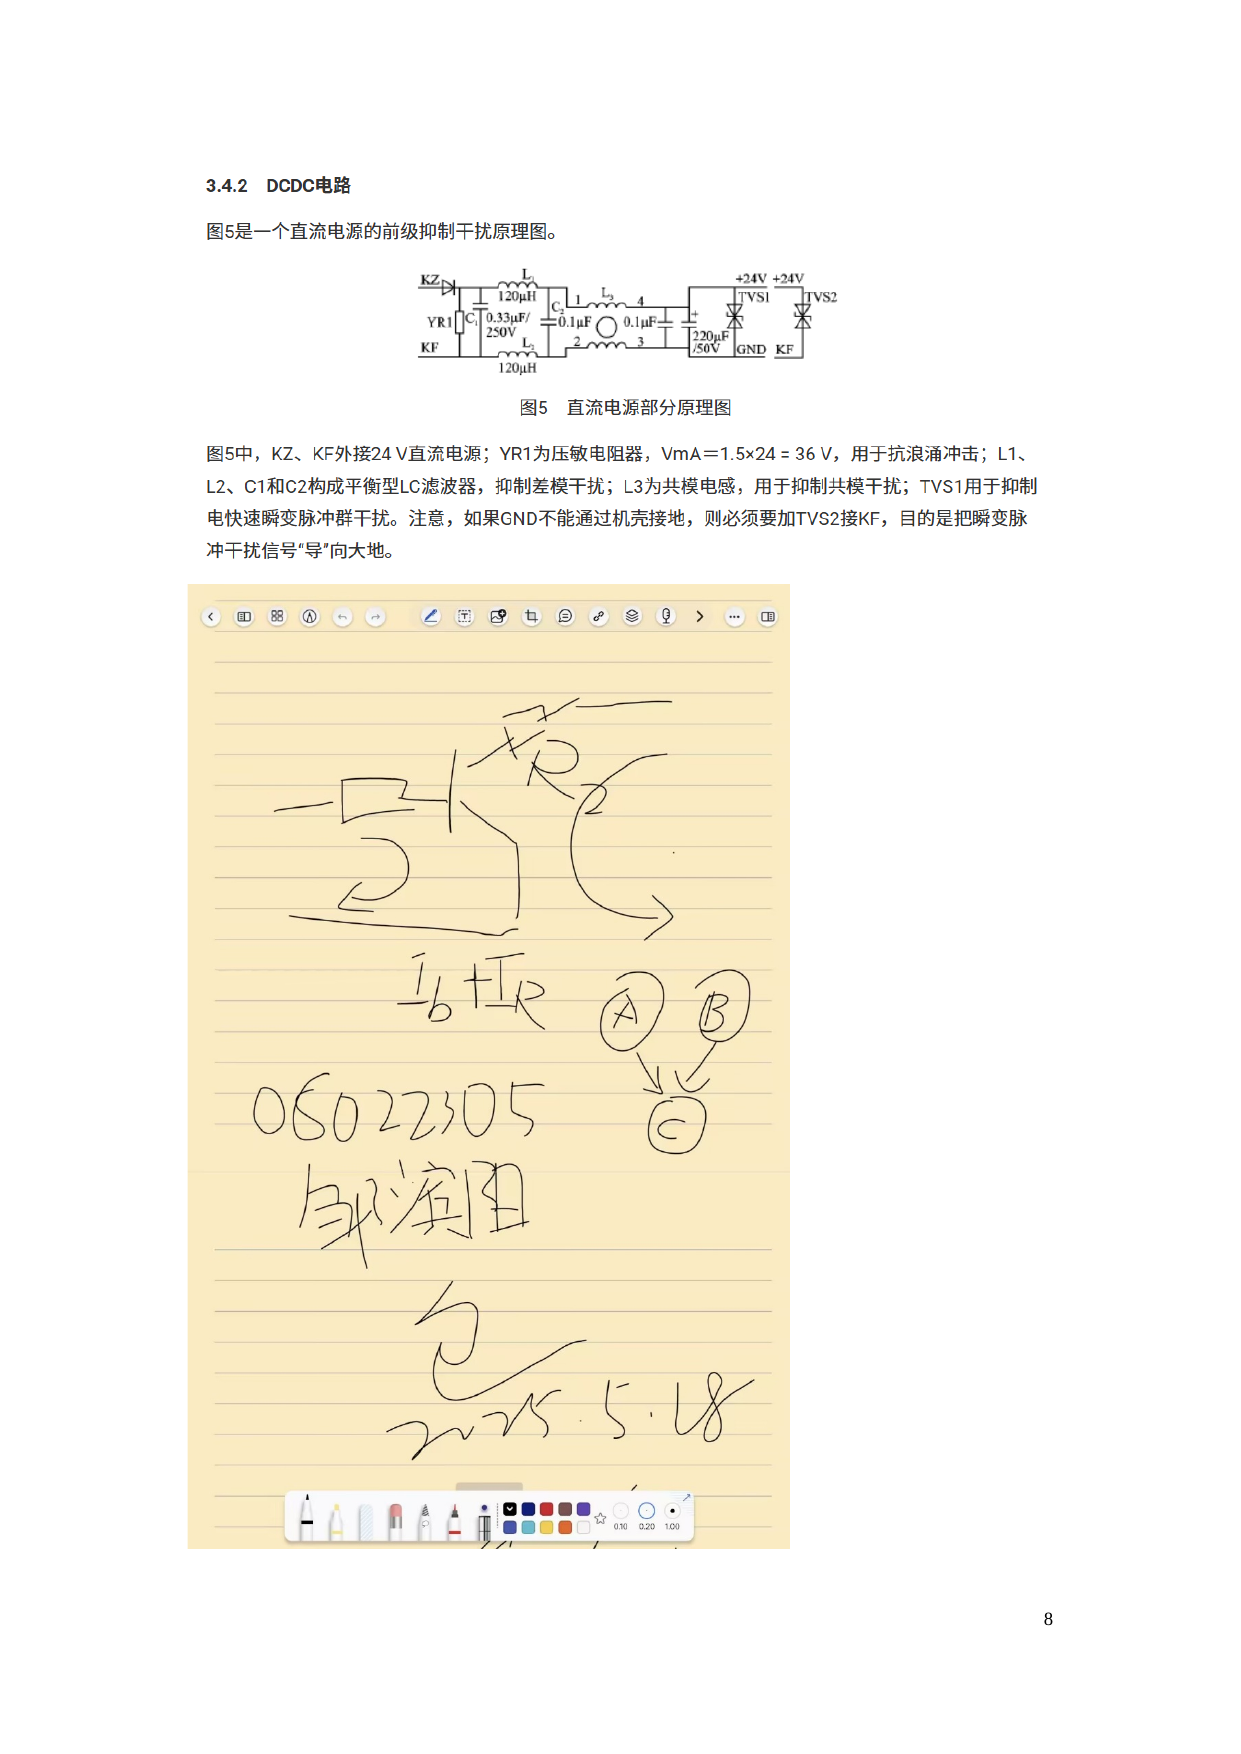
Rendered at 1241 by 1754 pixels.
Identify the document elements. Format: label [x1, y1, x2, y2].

picture [187, 584, 790, 1549]
picture [187, 162, 1053, 566]
